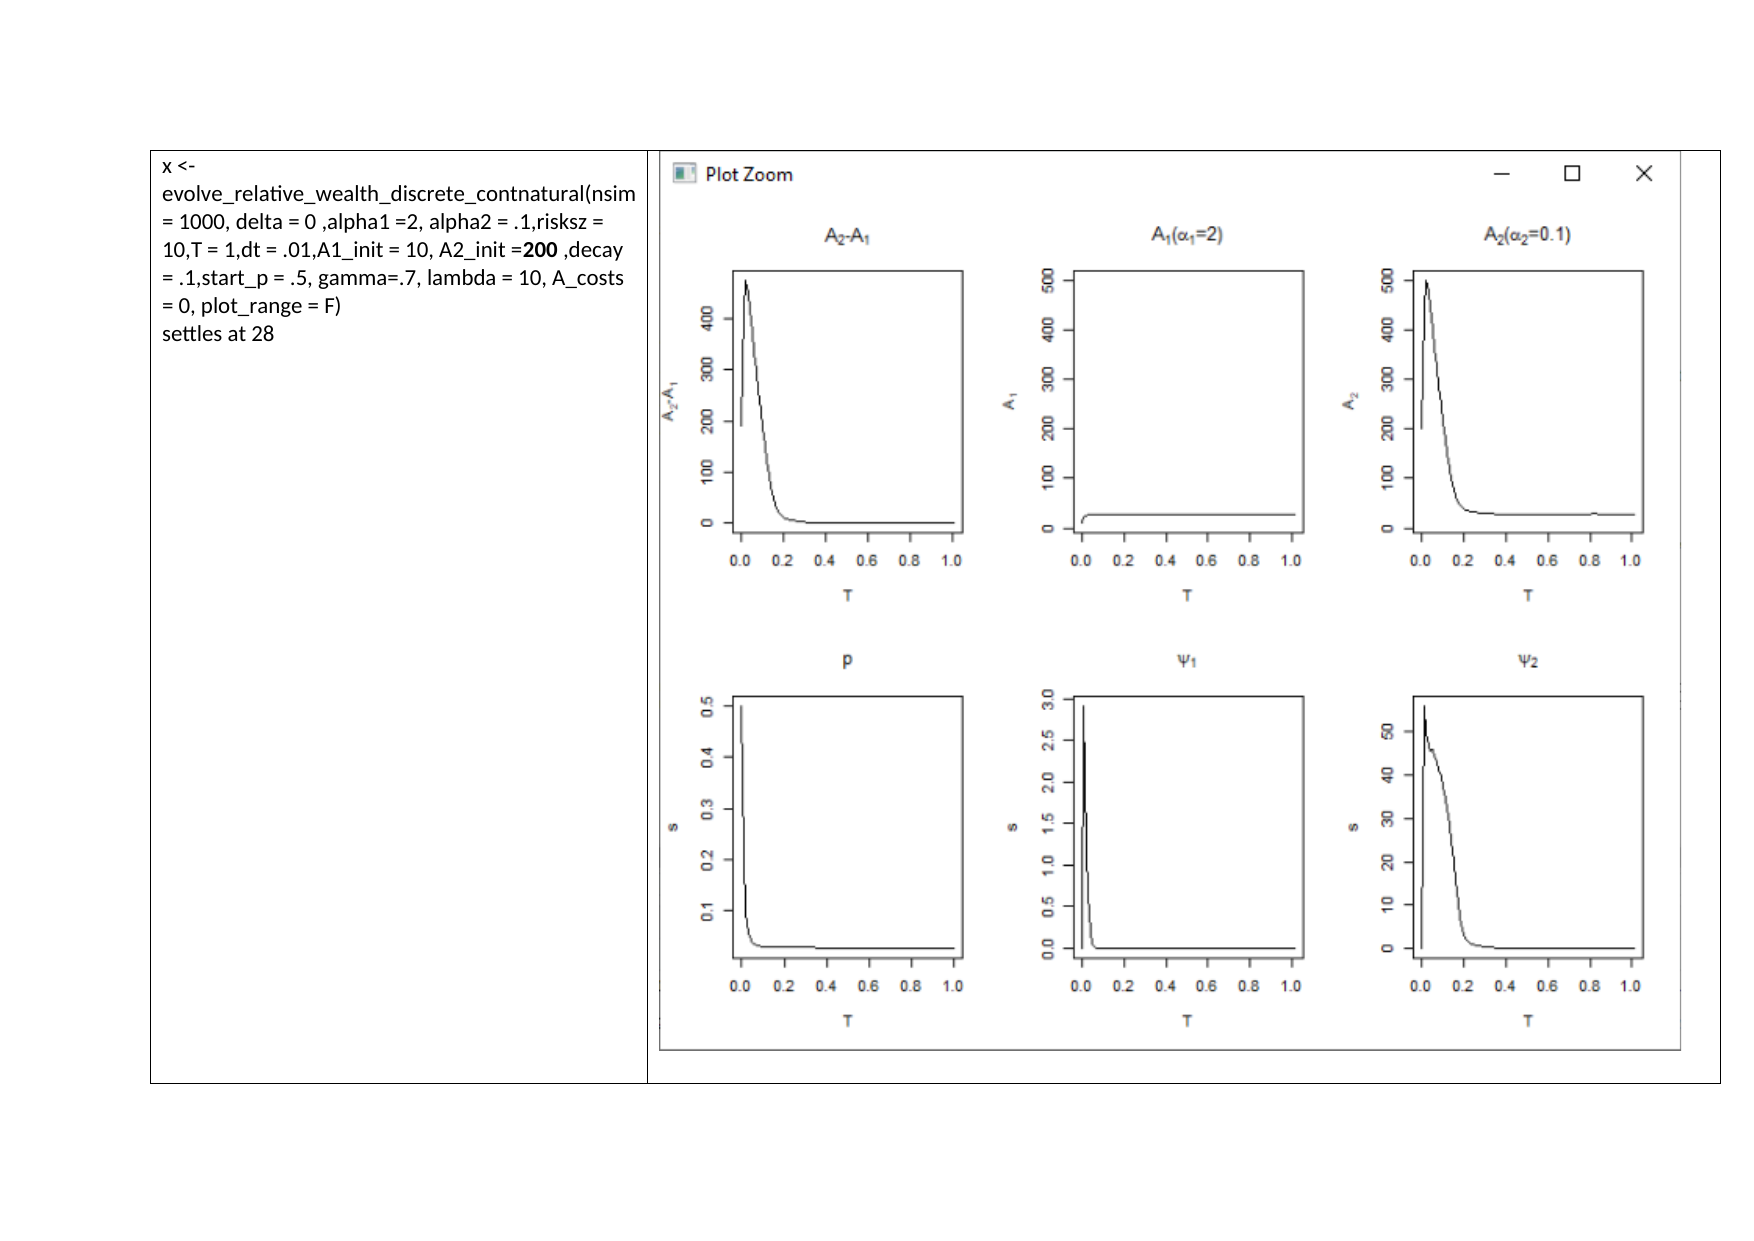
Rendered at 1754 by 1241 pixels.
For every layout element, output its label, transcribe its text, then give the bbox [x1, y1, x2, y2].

table_cell [648, 151, 1720, 1083]
picture [659, 151, 1682, 1051]
table_cell x <- evolve_relative_wealth_discrete_contnatural(nsim = 1000, delta = 0 ,alpha1 =2, alpha2 = .1,risksz = 10,T = 1,dt = .01,A1_init = 10, A2_init =200 ,decay = .1,start_p = .5, gamma=.7, lambda = 10, A_costs = 0, plot_range = F) settles at 28 [151, 151, 647, 1083]
